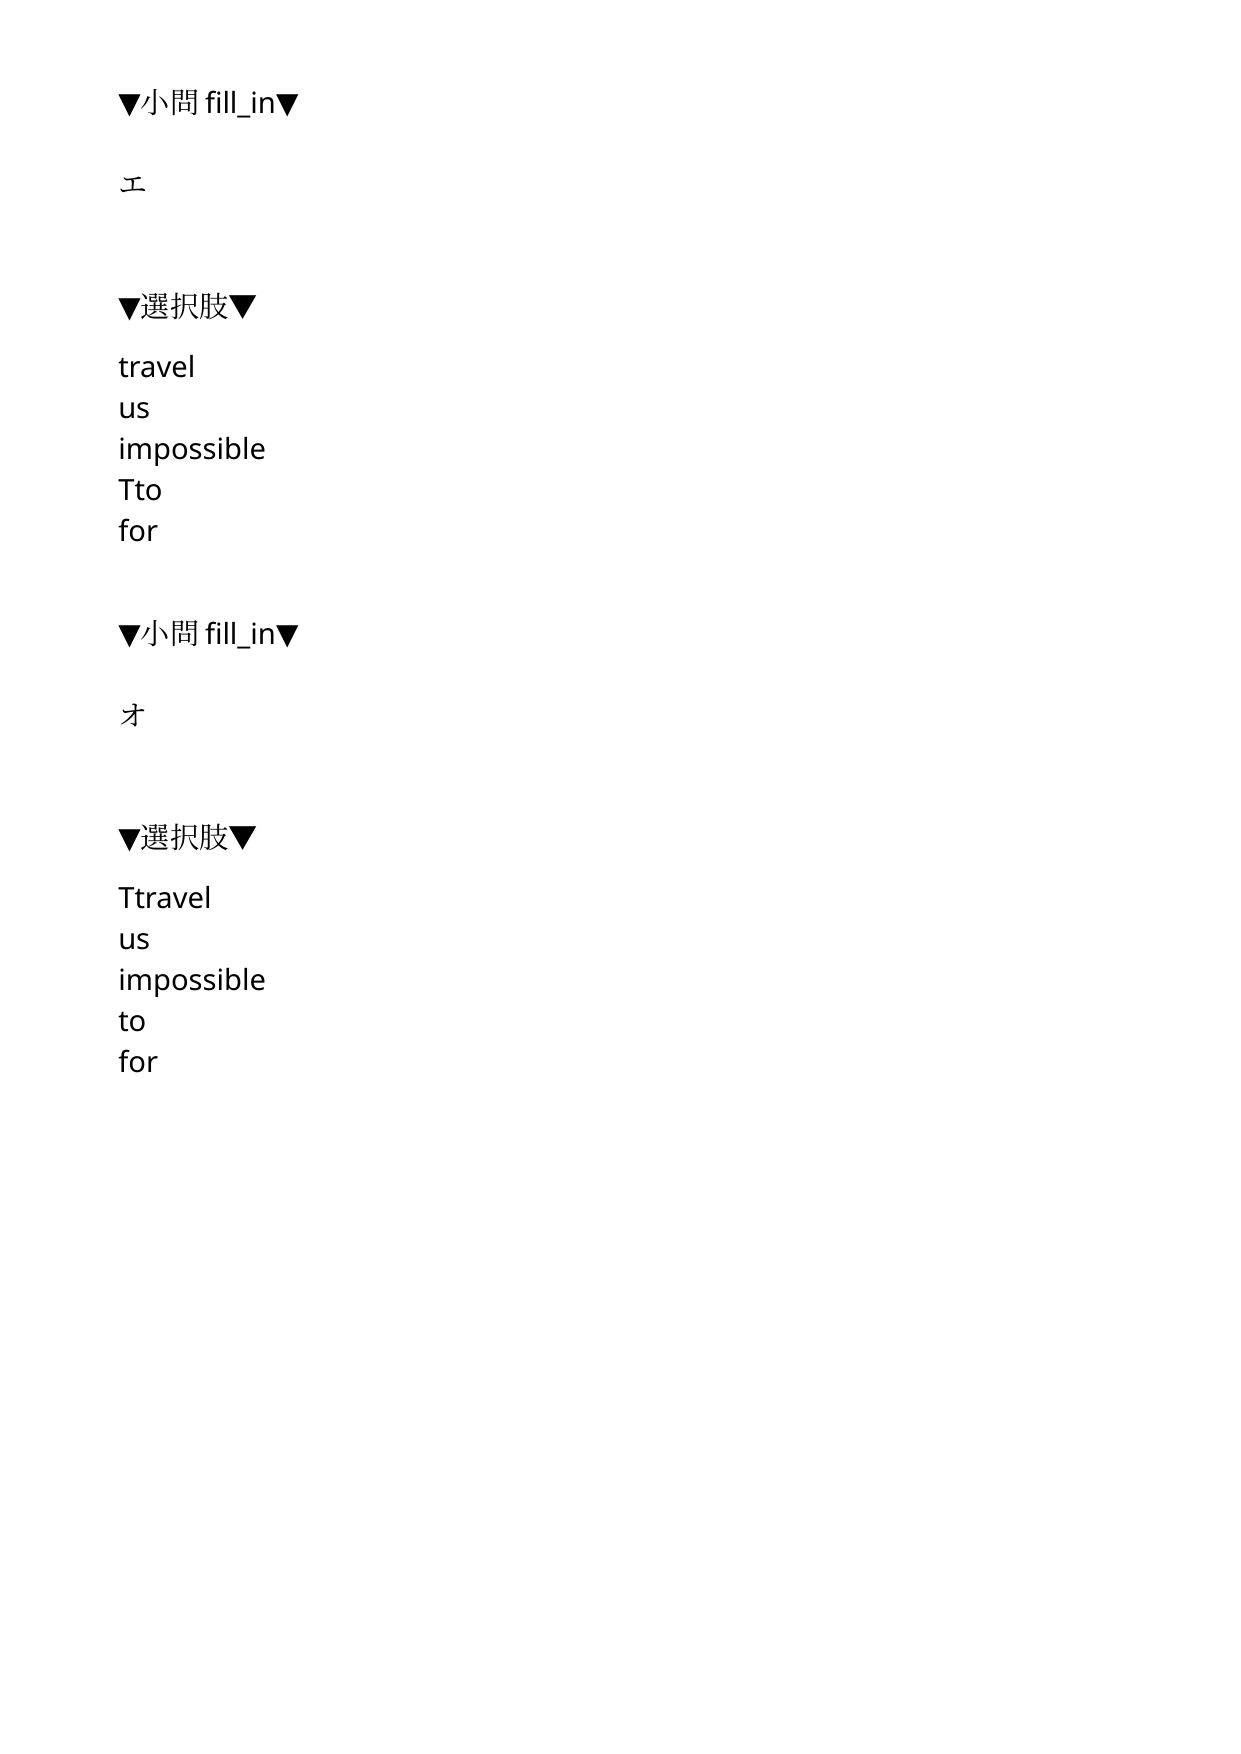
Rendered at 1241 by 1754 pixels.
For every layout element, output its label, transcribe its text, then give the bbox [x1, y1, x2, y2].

text us [118, 918, 818, 959]
text エ [118, 142, 818, 224]
text Ttravel [118, 877, 818, 918]
text us [118, 387, 818, 428]
text ▼小問fill_in▼ [118, 591, 818, 673]
text impossible [118, 428, 818, 469]
text ▼小問fill_in▼ [118, 60, 818, 142]
text オ [118, 673, 818, 754]
text for [118, 509, 818, 550]
text travel [118, 346, 818, 387]
text for [118, 1040, 818, 1081]
text Tto [118, 469, 818, 509]
text impossible [118, 959, 818, 999]
text to [118, 999, 818, 1040]
text ▼選択肢▼ [118, 795, 818, 877]
text ▼選択肢▼ [118, 264, 818, 346]
